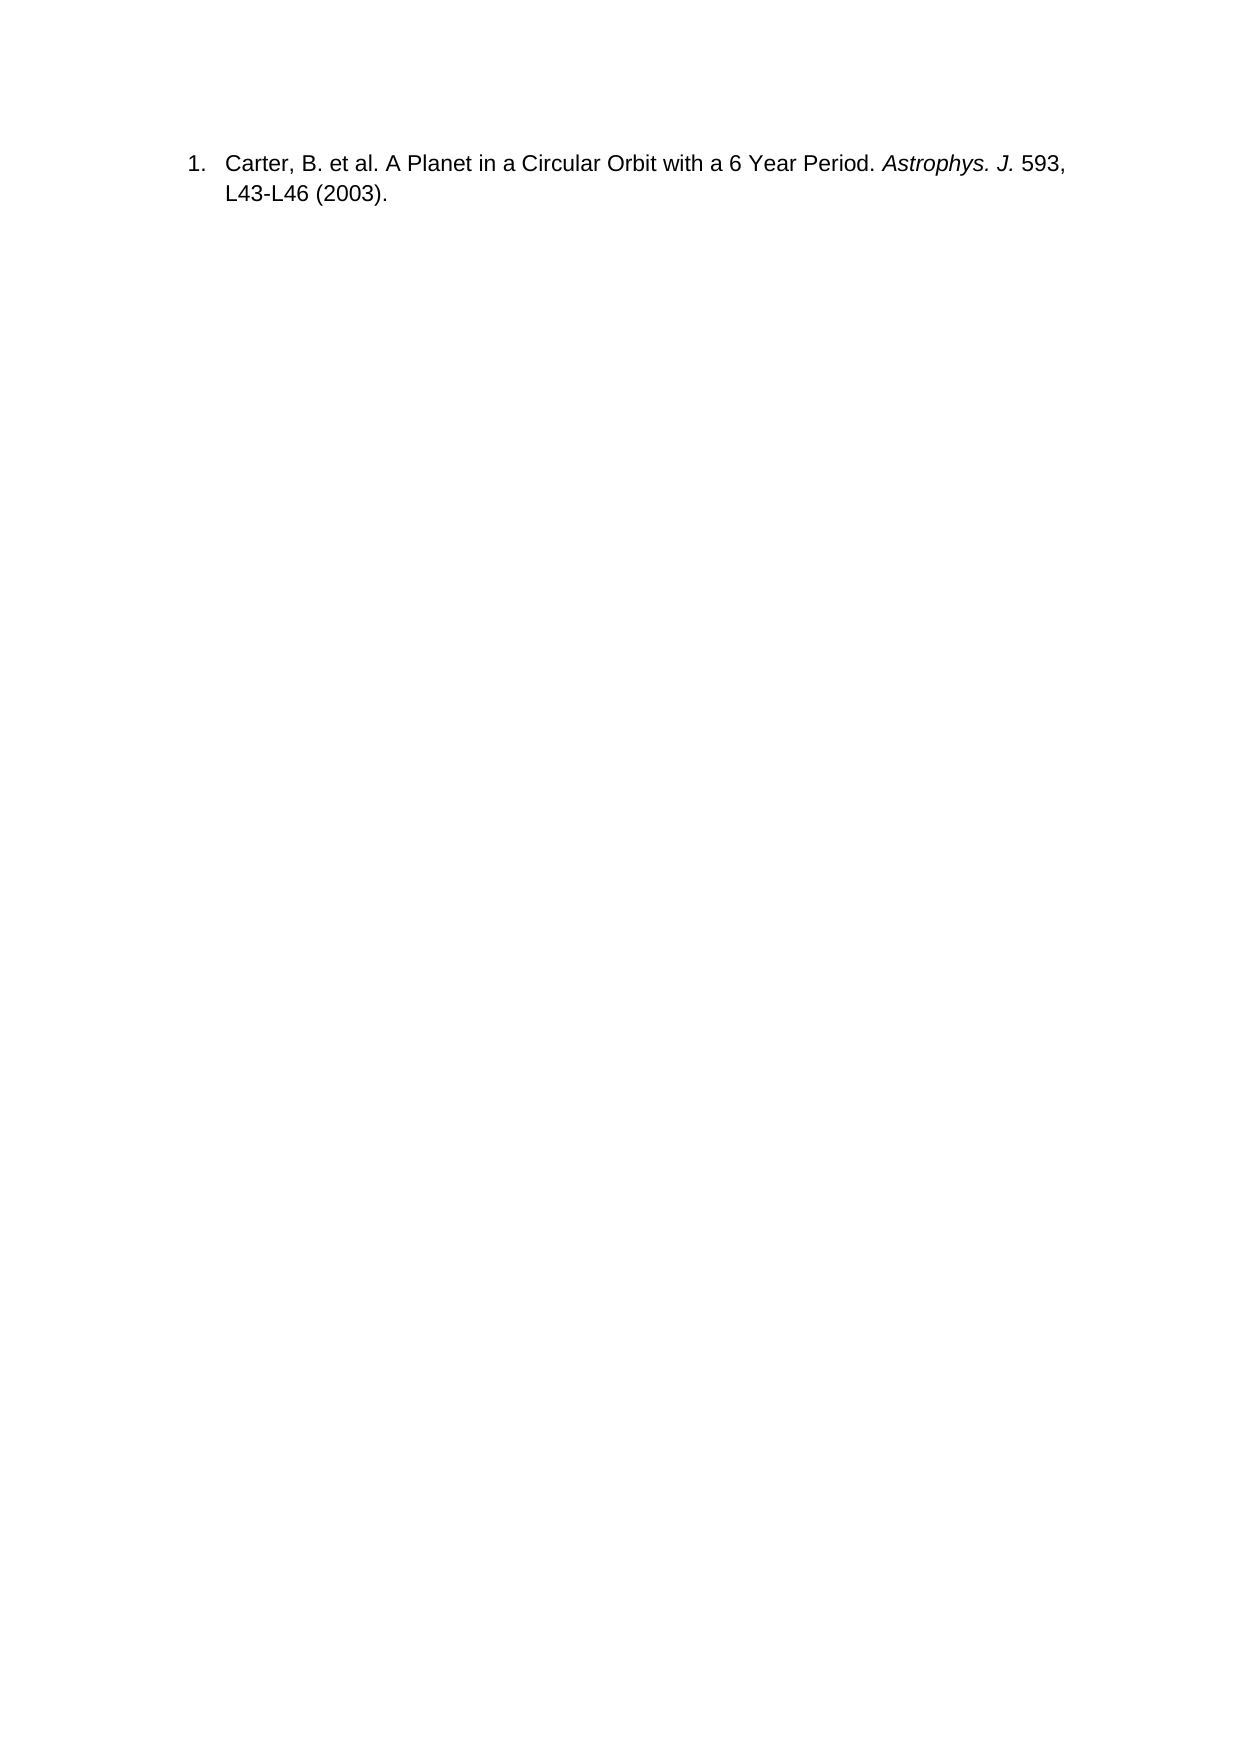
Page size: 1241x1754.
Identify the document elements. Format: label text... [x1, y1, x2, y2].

list Carter, B. et al. A Planet in a Circular Orbit with a 6 Year Period. Astrophys. J. 593, L43-L46 (2003). [187, 150, 1090, 207]
